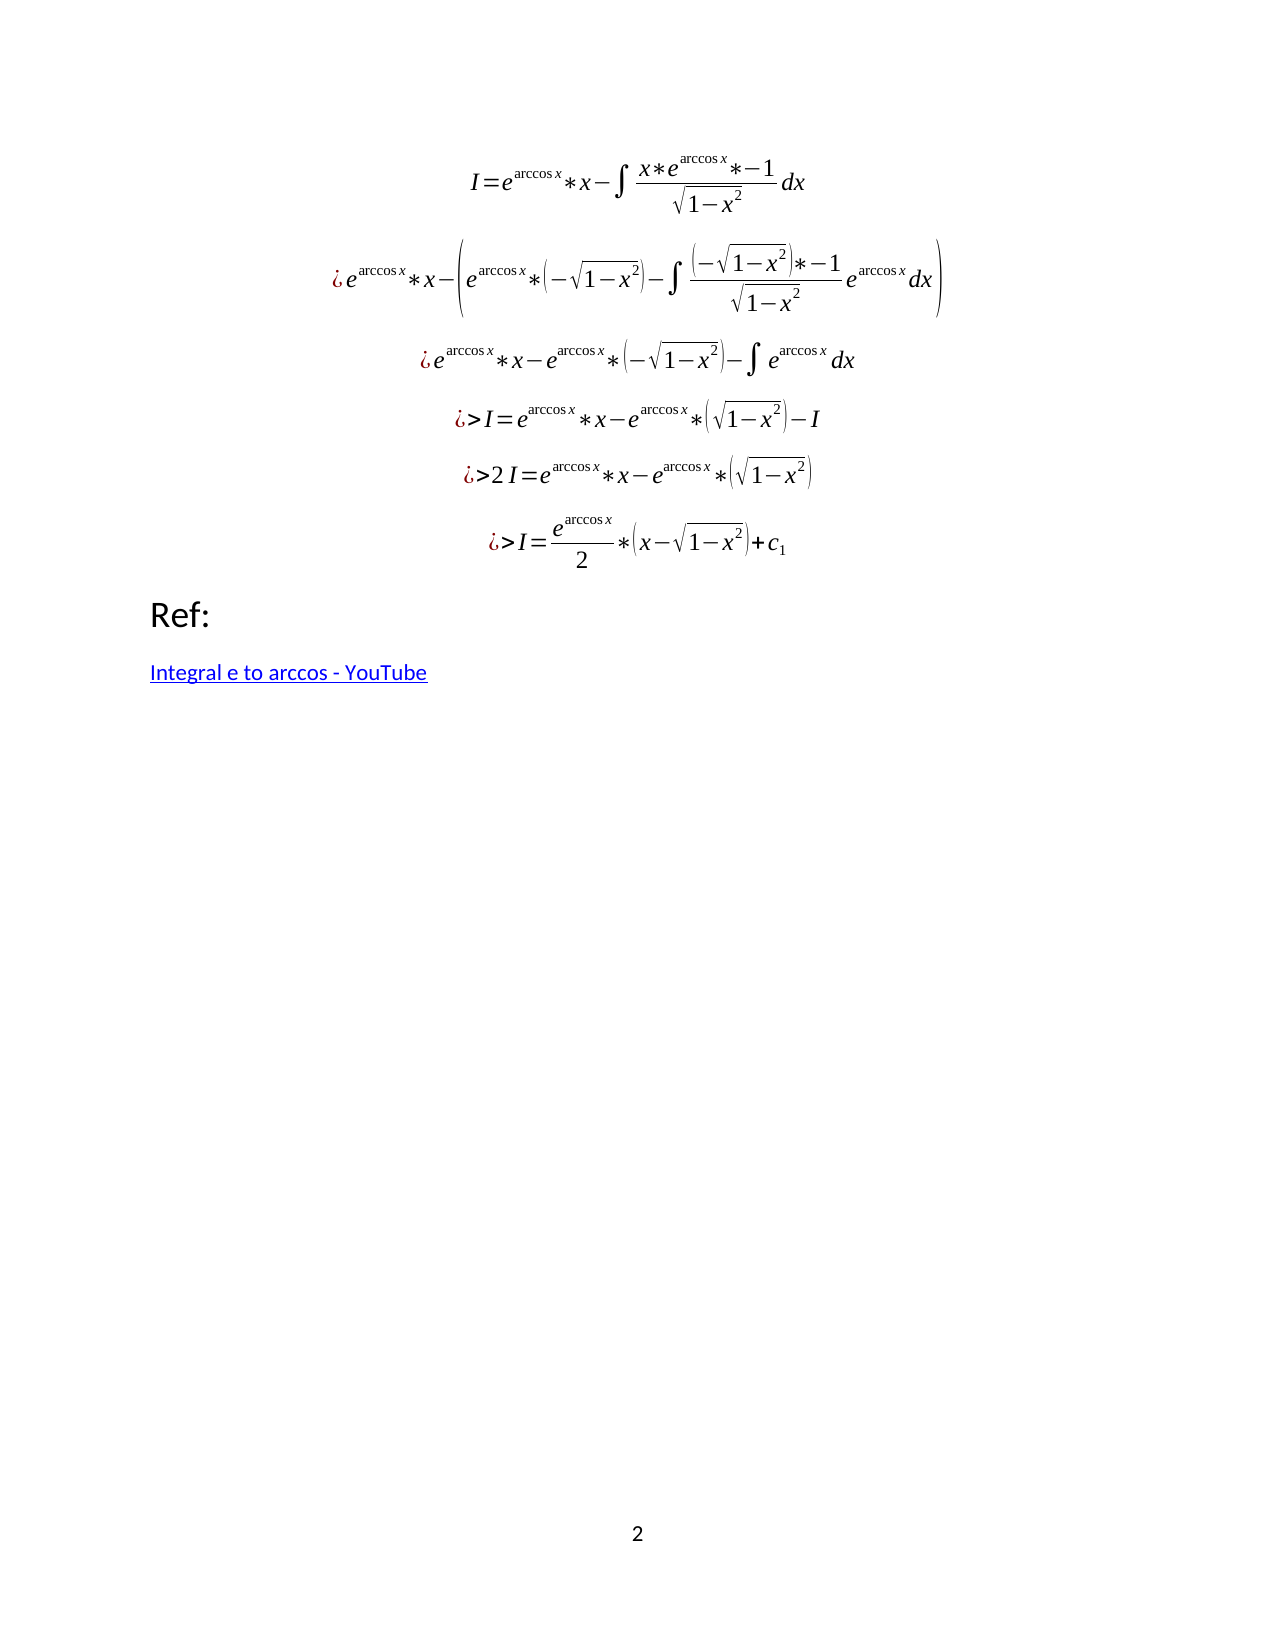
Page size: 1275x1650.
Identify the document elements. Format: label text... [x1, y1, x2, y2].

text Integral e to arccos - YouTube [150, 658, 1125, 686]
text Ref: [150, 591, 1125, 637]
